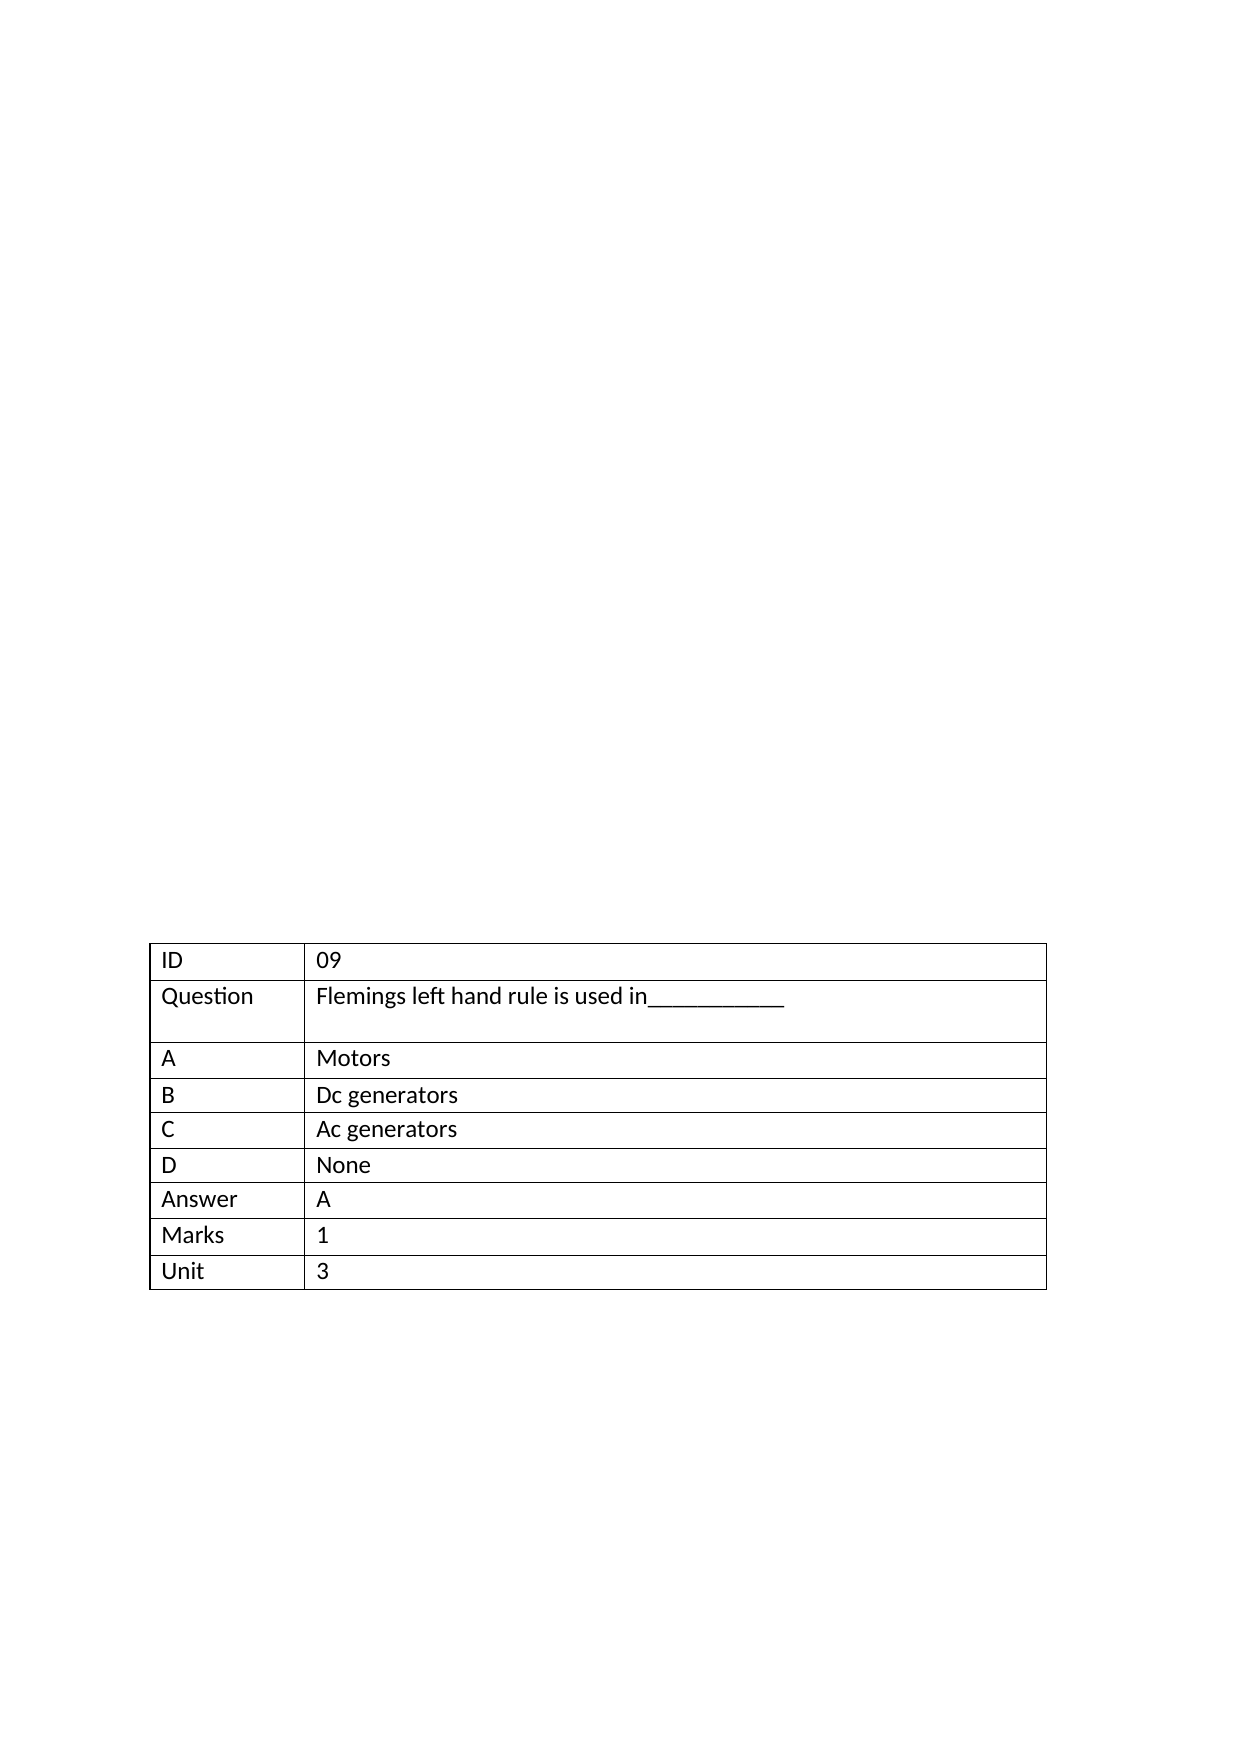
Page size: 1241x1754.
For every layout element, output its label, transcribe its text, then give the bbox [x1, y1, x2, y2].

table_cell Question [151, 981, 304, 1042]
table_cell 1 [305, 1219, 1046, 1254]
table_header ID [151, 944, 304, 979]
table_cell Ac generators [305, 1113, 1046, 1148]
table_cell Marks [151, 1219, 304, 1254]
table_cell D [151, 1149, 304, 1182]
table_cell Dc generators [305, 1079, 1046, 1112]
table_cell C [151, 1113, 304, 1148]
table_header 09 [305, 944, 1046, 979]
table_cell Unit [151, 1256, 304, 1289]
table_cell B [151, 1079, 304, 1112]
table_cell Motors [305, 1043, 1046, 1078]
table_cell A [305, 1183, 1046, 1218]
table_cell Answer [151, 1183, 304, 1218]
table_cell Flemings left hand rule is used in___________ [305, 981, 1046, 1042]
table_cell A [151, 1043, 304, 1078]
table_cell None [305, 1149, 1046, 1182]
table_cell 3 [305, 1256, 1046, 1289]
